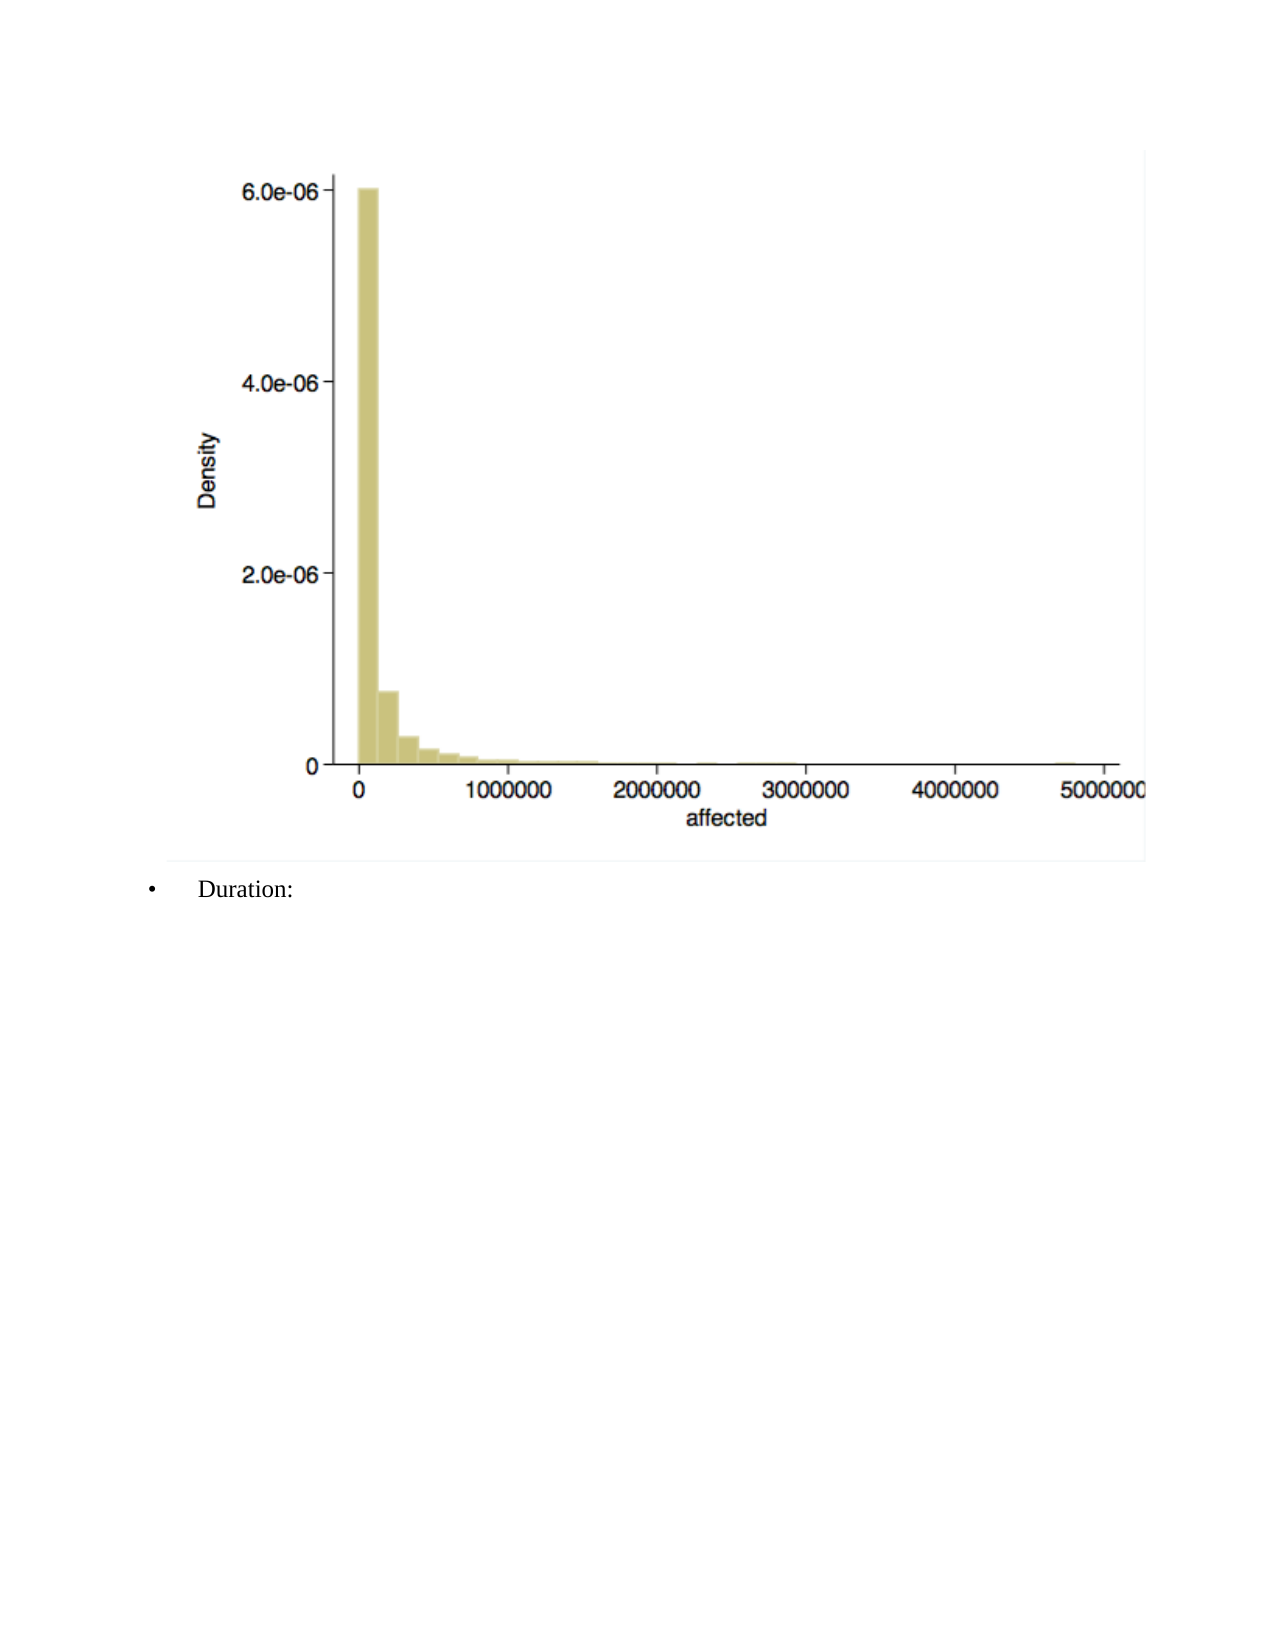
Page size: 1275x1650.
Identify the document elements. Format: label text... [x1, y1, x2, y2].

list Duration: [148, 874, 1127, 903]
picture [166, 150, 1146, 862]
